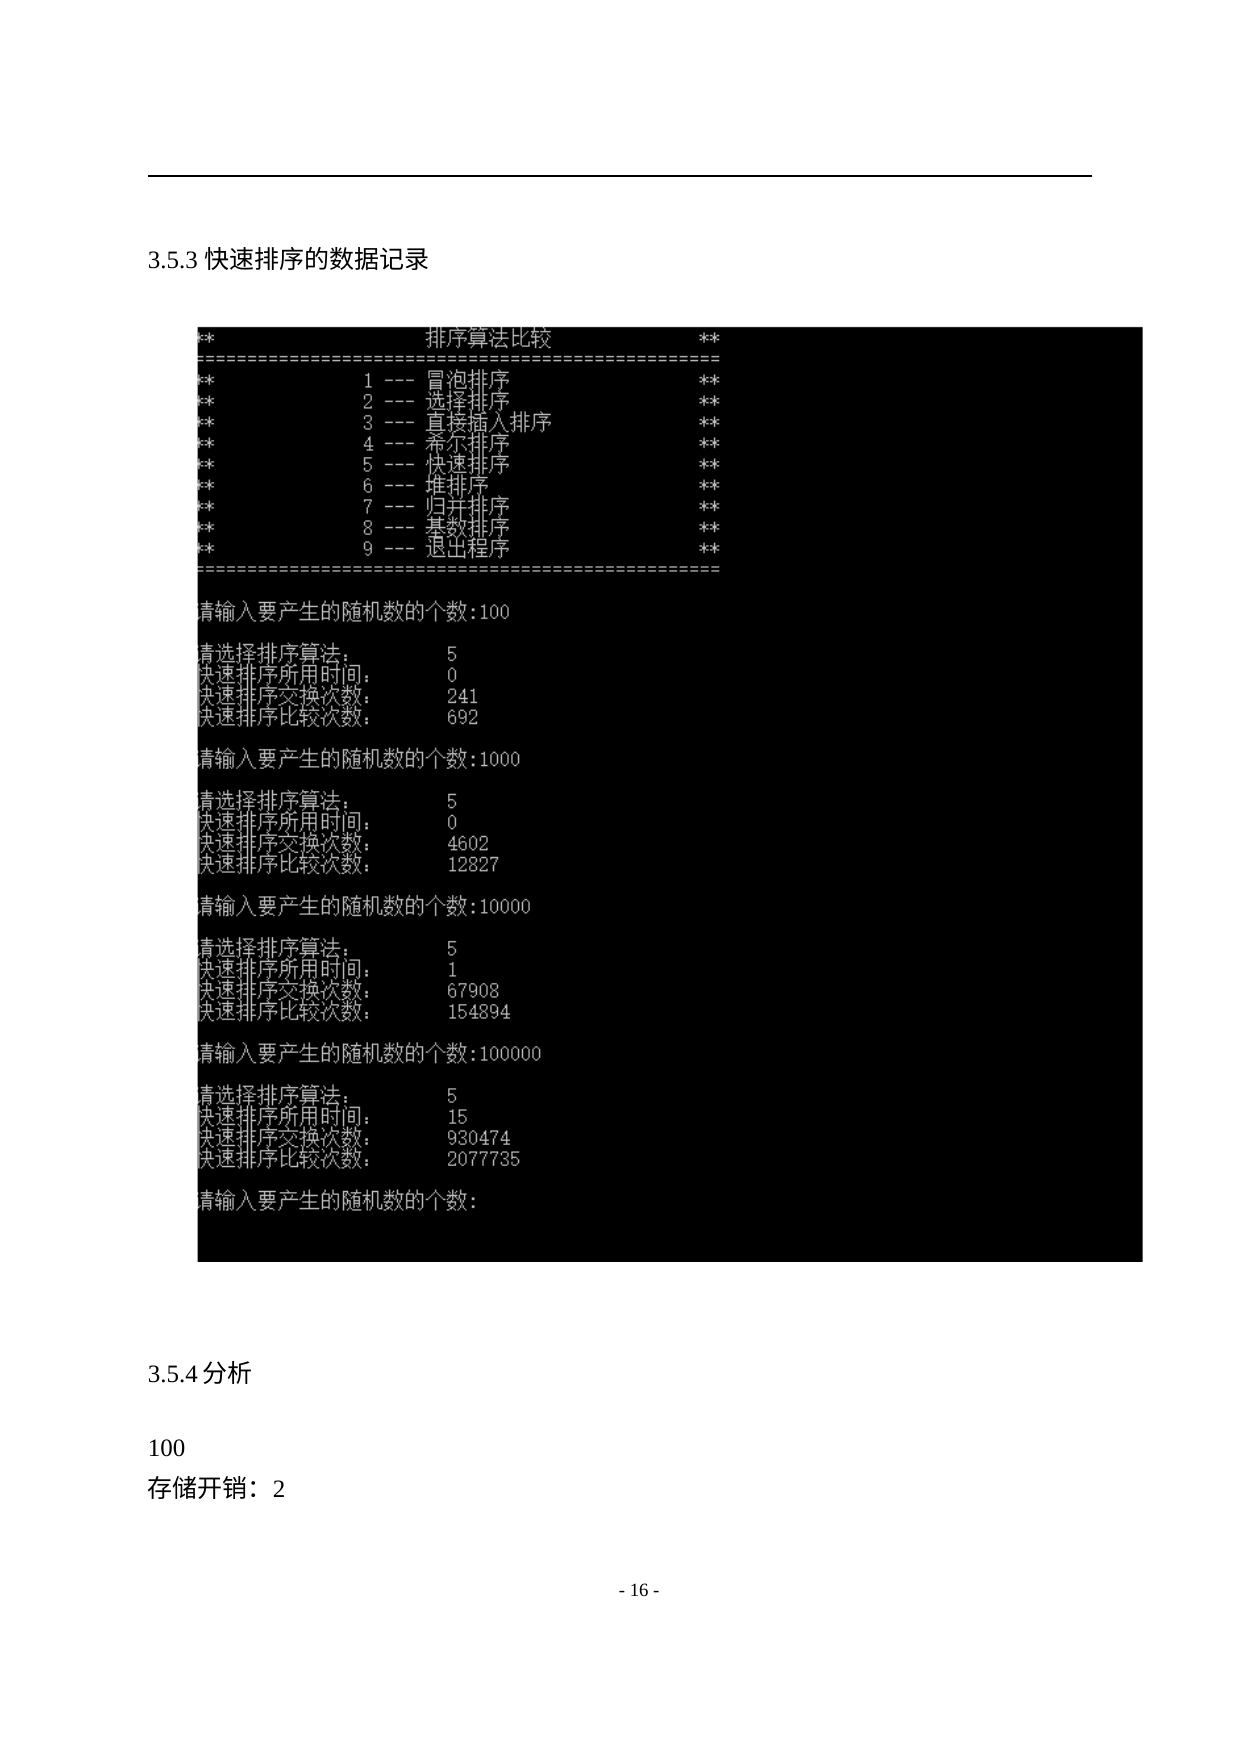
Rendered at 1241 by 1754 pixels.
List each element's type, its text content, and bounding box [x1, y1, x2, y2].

text 100 [148, 1433, 1092, 1462]
subtitle 3.5.4分析 [148, 1354, 1092, 1390]
text 存储开销：2 [148, 1469, 1092, 1505]
picture [197, 318, 1143, 1262]
subtitle 3.5.3 快速排序的数据记录 [148, 239, 1092, 275]
